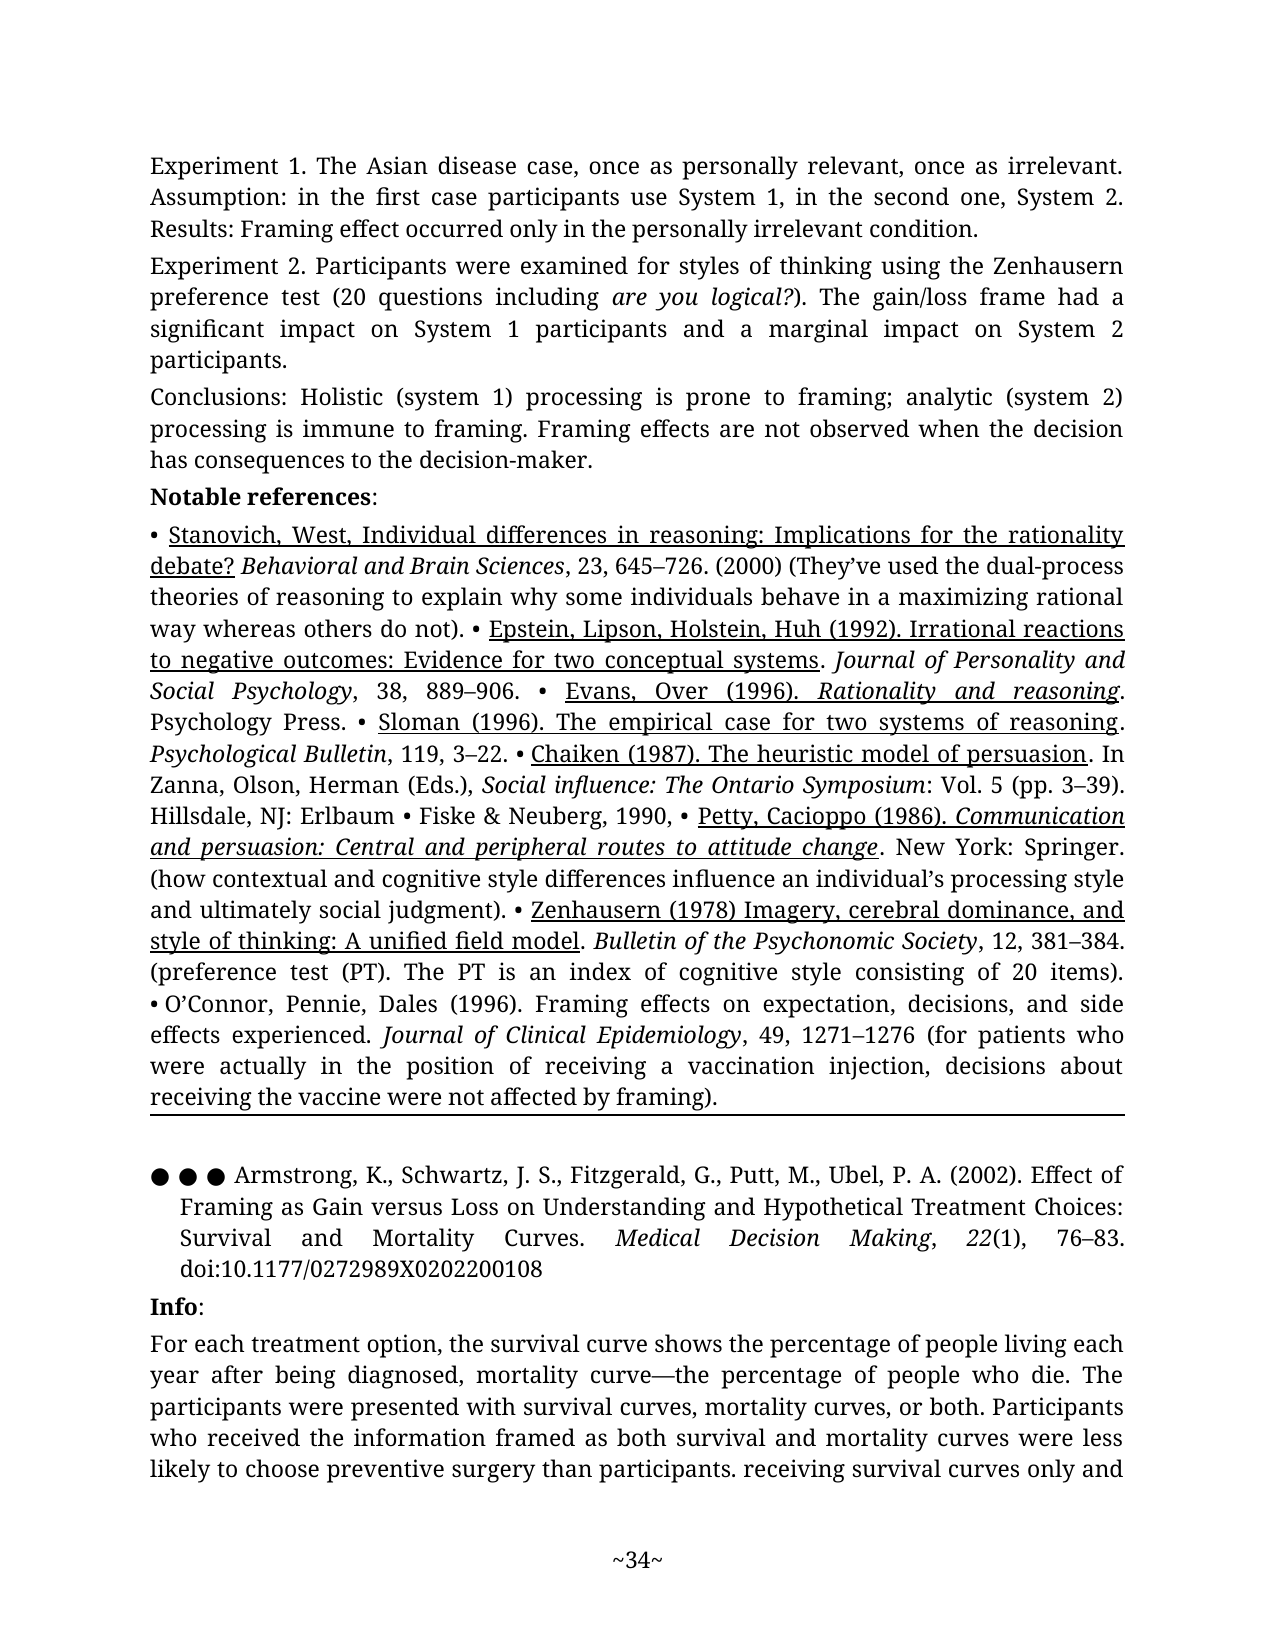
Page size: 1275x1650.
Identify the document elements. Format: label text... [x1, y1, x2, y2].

text Experiment 2. Participants were examined for styles of thinking using the Zenhausern preference test (20 questions including are you logical?). The gain/loss frame had a significant impact on System 1 participants and a marginal impact on System 2 participants. [150, 250, 1125, 375]
text Info: [150, 1291, 1125, 1322]
text Experiment 1. The Asian disease case, once as personally relevant, once as irrelevant. Assumption: in the first case participants use System 1, in the second one, System 2. Results: Framing effect occurred only in the personally irrelevant condition. [150, 150, 1125, 244]
text Conclusions: Holistic (system 1) processing is prone to framing; analytic (system 2) processing is immune to framing. Framing effects are not observed when the decision has consequences to the decision-maker. [150, 381, 1125, 475]
text • Stanovich, West, Individual differences in reasoning: Implications for the rationality debate? Behavioral and Brain Sciences, 23, 645–726. (2000) (They’ve used the dual-process theories of reasoning to explain why some individuals behave in a maximizing rational way whereas others do not). • Epstein, Lipson, Holstein, Huh (1992). Irrational reactions to negative outcomes: Evidence for two conceptual systems. Journal of Personality and Social Psychology, 38, 889–906. • Evans, Over (1996). Rationality and reasoning. Psychology Press. • Sloman (1996). The empirical case for two systems of reasoning. Psychological Bulletin, 119, 3–22. • Chaiken (1987). The heuristic model of persuasion. In Zanna, Olson, Herman (Eds.), Social inﬂuence: The Ontario Symposium: Vol. 5 (pp. 3–39). Hillsdale, NJ: Erlbaum • Fiske & Neuberg, 1990, • Petty, Cacioppo (1986). Communication and persuasion: Central and peripheral routes to attitude change. New York: Springer. (how contextual and cognitive style differences inﬂuence an individual’s processing style and ultimately social judgment). • Zenhausern (1978) Imagery, cerebral dominance, and style of thinking: A uniﬁed ﬁeld model. Bulletin of the Psychonomic Society, 12, 381–384. (preference test (PT). The PT is an index of cognitive style consisting of 20 items). • O’Connor, Pennie, Dales (1996). Framing effects on expectation, decisions, and side effects experienced. Journal of Clinical Epidemiology, 49, 1271–1276 (for patients who were actually in the position of receiving a vaccination injection, decisions about receiving the vaccine were not affected by framing). [150, 519, 1125, 1114]
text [150, 1328, 1125, 1484]
text Notable references: [150, 481, 1125, 512]
text ● ● ● Armstrong, K., Schwartz, J. S., Fitzgerald, G., Putt, M., Ubel, P. A. (2002). Effect of Framing as Gain versus Loss on Understanding and Hypothetical Treatment Choices: Survival and Mortality Curves. Medical Decision Making, 22(1), 76–83. doi:10.1177/0272989X0202200108 [150, 1159, 1125, 1284]
